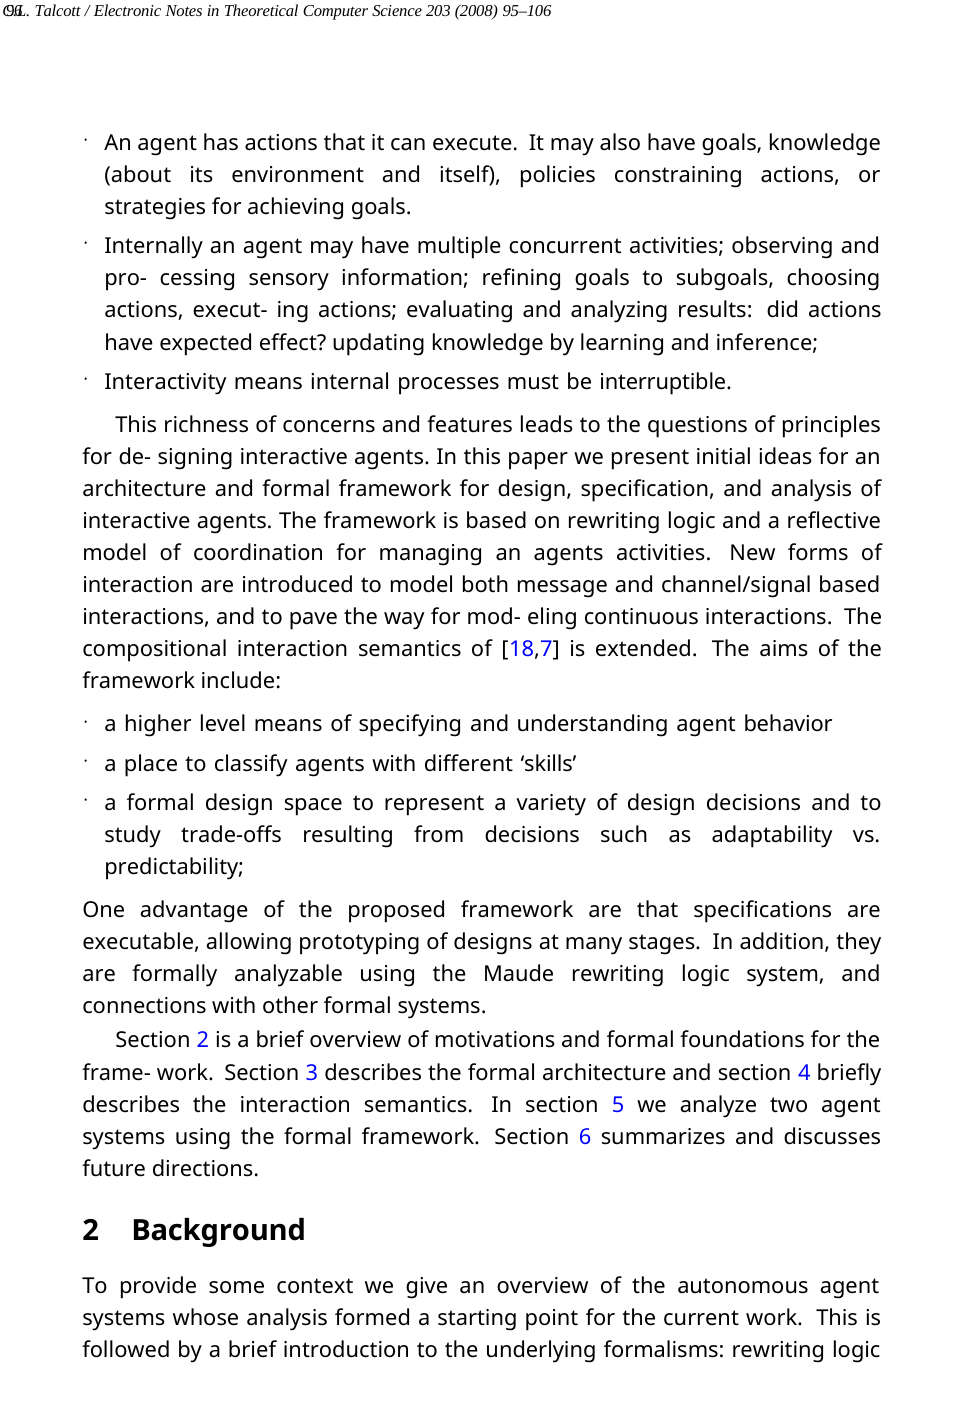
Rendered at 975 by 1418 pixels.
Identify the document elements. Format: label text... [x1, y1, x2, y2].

list Interactivity means internal processes must be interruptible. [83, 366, 904, 396]
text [82, 1270, 881, 1364]
subtitle Background [82, 1209, 904, 1249]
text This richness of concerns and features leads to the questions of principles for de- signing interactive agents. In this paper we present initial ideas for an architecture and formal framework for design, specification, and analysis of interactive agents. The framework is based on rewriting logic and a reflective model of coordination for managing an agents activities. New forms of interaction are introduced to model both message and channel/signal based interactions, and to pave the way for mod- eling continuous interactions. The compositional interaction semantics of [18,7] is extended. The aims of the framework include: [82, 408, 882, 695]
list An agent has actions that it can execute. It may also have goals, knowledge (about its environment and itself), policies constraining actions, or strategies for achieving goals. [83, 127, 881, 221]
list Internally an agent may have multiple concurrent activities; observing and pro- cessing sensory information; refining goals to subgoals, choosing actions, execut- ing actions; evaluating and analyzing results: did actions have expected effect? updating knowledge by learning and inference; [83, 230, 881, 356]
text Section 2 is a brief overview of motivations and formal foundations for the frame- work. Section 3 describes the formal architecture and section 4 briefly describes the interaction semantics. In section 5 we analyze two agent systems using the formal framework. Section 6 summarizes and discusses future directions. [82, 1024, 881, 1182]
list a formal design space to represent a variety of design decisions and to study trade-offs resulting from decisions such as adaptability vs. predictability; [83, 787, 882, 881]
list a higher level means of specifying and understanding agent behavior [83, 708, 904, 738]
text One advantage of the proposed framework are that specifications are executable, allowing prototyping of designs at many stages. In addition, they are formally analyzable using the Maude rewriting logic system, and connections with other formal systems. [82, 894, 881, 1020]
list a place to classify agents with different ‘skills’ [83, 748, 904, 777]
